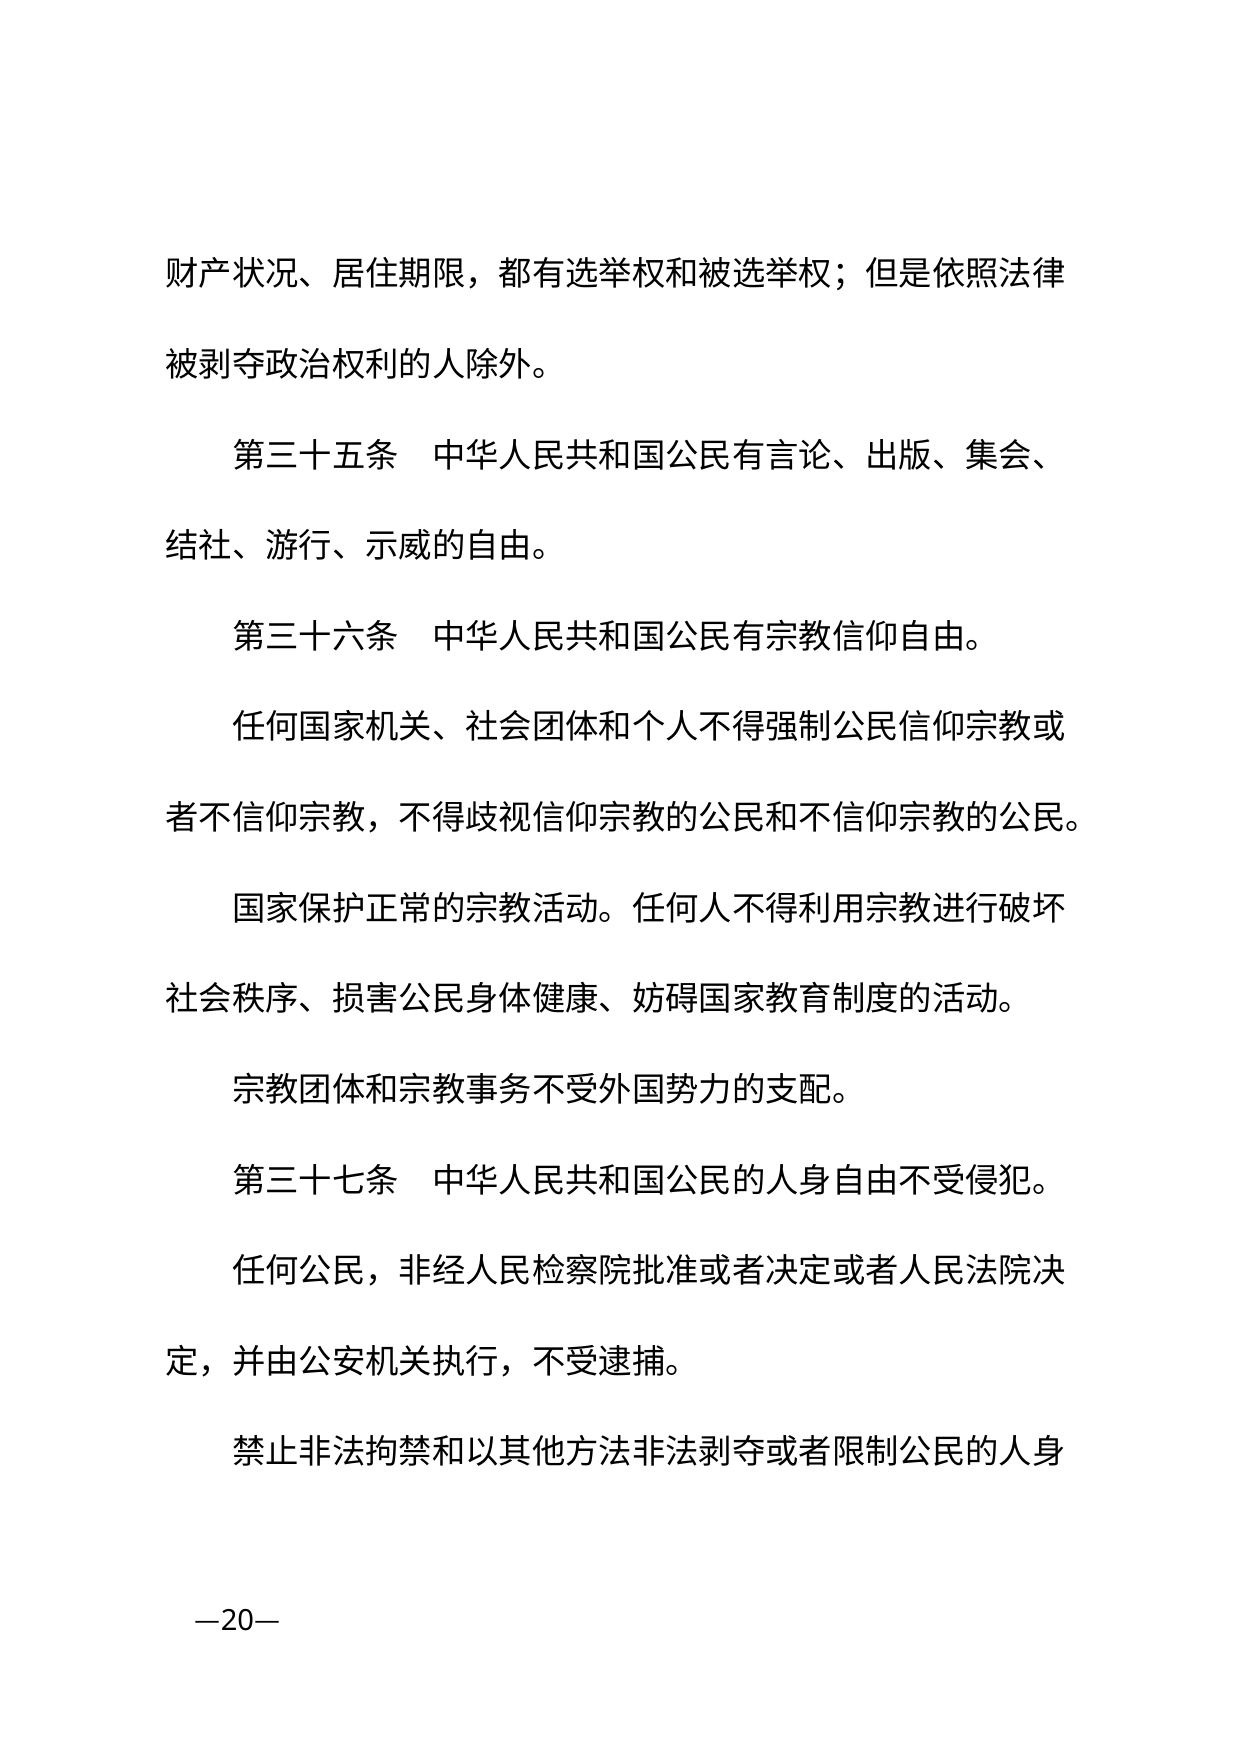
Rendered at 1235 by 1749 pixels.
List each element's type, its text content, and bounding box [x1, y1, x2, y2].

text 第三十七条 中华人民共和国公民的人身自由不受侵犯。 [165, 1132, 1087, 1223]
text 宗教团体和宗教事务不受外国势力的支配。 [165, 1042, 1087, 1132]
text 任何国家机关、社会团体和个人不得强制公民信仰宗教或者不信仰宗教，不得歧视信仰宗教的公民和不信仰宗教的公民。 [165, 679, 1087, 860]
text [165, 1404, 1087, 1495]
text 第三十五条 中华人民共和国公民有言论、出版、集会、结社、游行、示威的自由。 [165, 407, 1087, 588]
text 国家保护正常的宗教活动。任何人不得利用宗教进行破坏社会秩序、损害公民身体健康、妨碍国家教育制度的活动。 [165, 860, 1087, 1042]
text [165, 226, 1087, 407]
text 第三十六条 中华人民共和国公民有宗教信仰自由。 [165, 588, 1087, 679]
text 任何公民，非经人民检察院批准或者决定或者人民法院决定，并由公安机关执行，不受逮捕。 [165, 1223, 1087, 1404]
